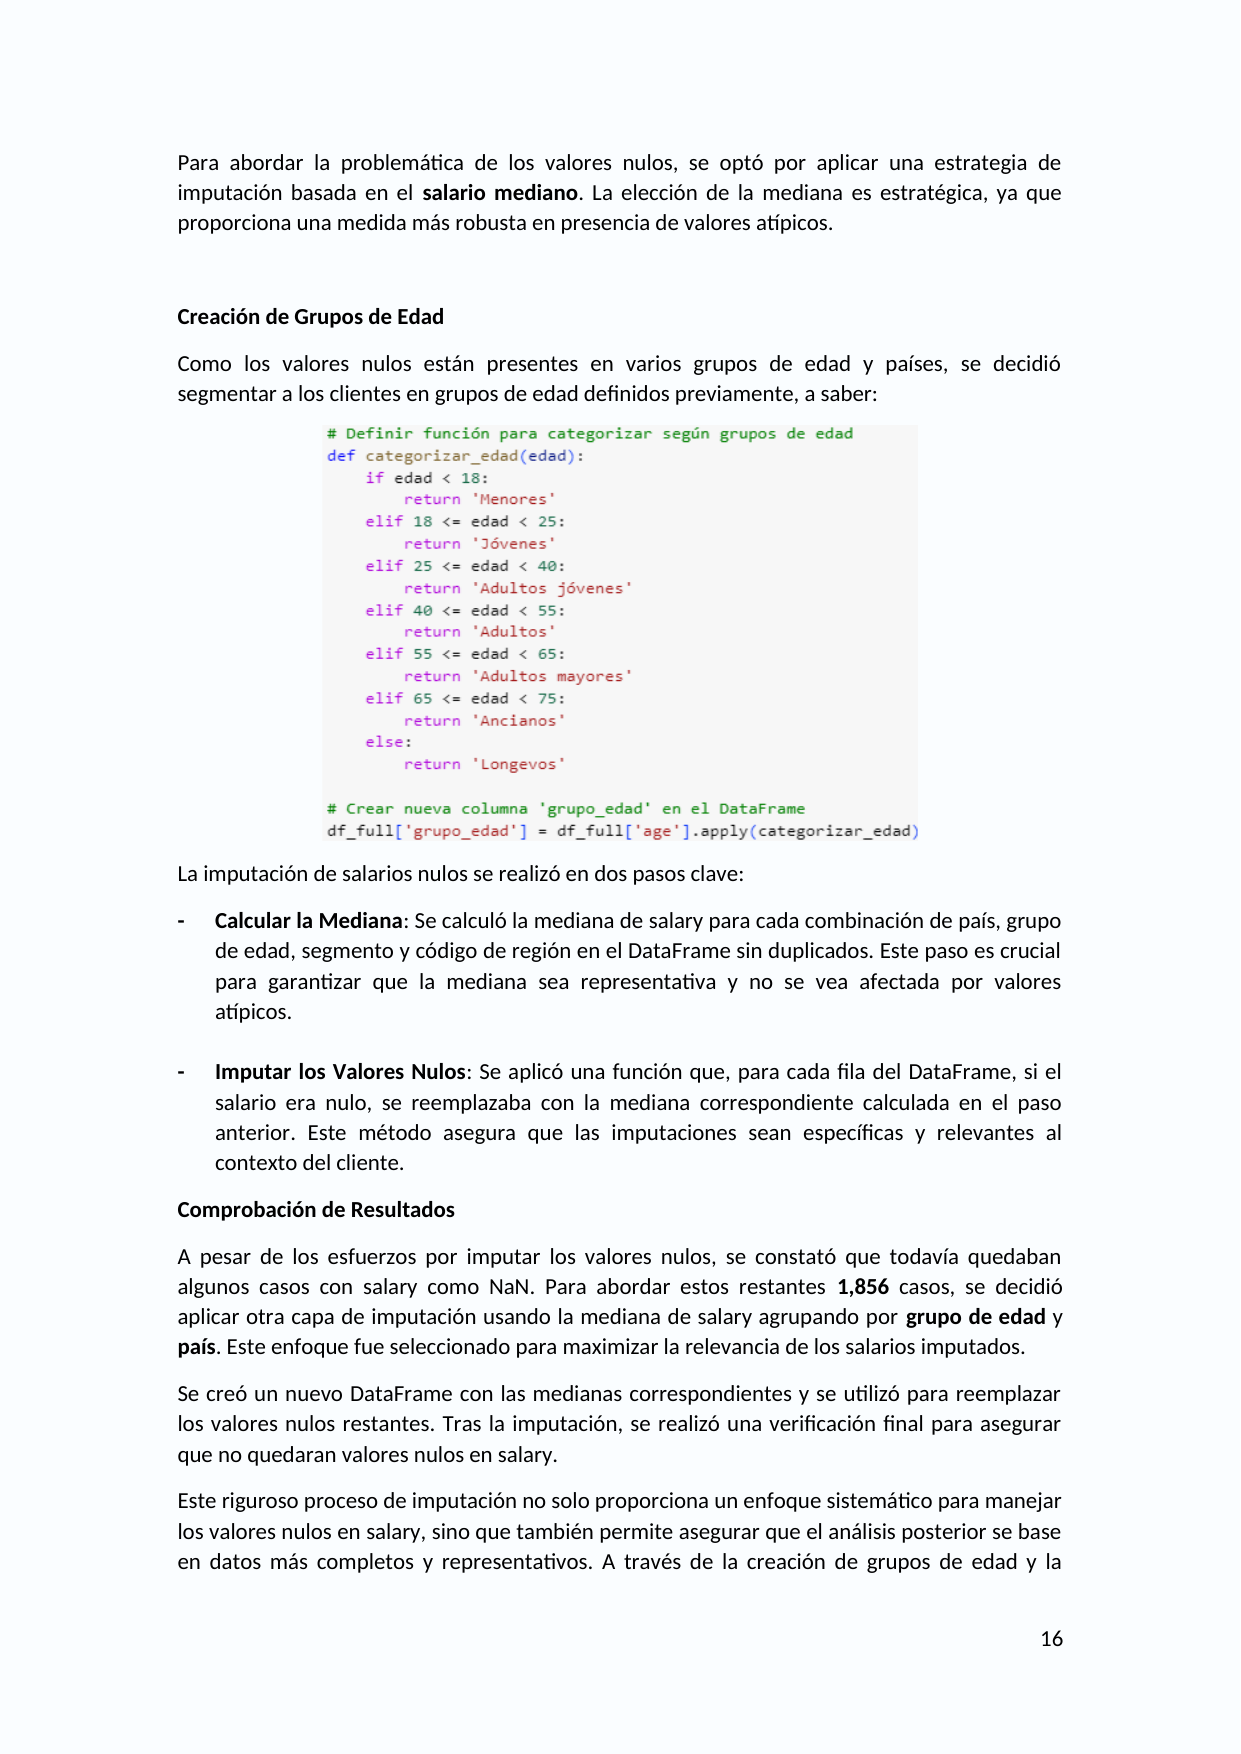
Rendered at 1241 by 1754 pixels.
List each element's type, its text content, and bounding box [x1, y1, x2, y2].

text Para abordar la problemática de los valores nulos, se optó por aplicar una estrategia de imputación basada en el salario mediano. La elección de la mediana es estratégica, ya que proporciona una medida más robusta en presencia de valores atípicos. [177, 148, 1063, 236]
text Comprobación de Resultados [177, 1195, 1063, 1223]
text A pesar de los esfuerzos por imputar los valores nulos, se constató que todavía quedaban algunos casos con salary como NaN. Para abordar estos restantes 1,856 casos, se decidió aplicar otra capa de imputación usando la mediana de salary agrupando por grupo de edad y país. Este enfoque fue seleccionado para maximizar la relevancia de los salarios imputados. [177, 1242, 1063, 1360]
text Se creó un nuevo DataFrame con las medianas correspondientes y se utilizó para reemplazar los valores nulos restantes. Tras la imputación, se realizó una verificación final para asegurar que no quedaran valores nulos en salary. [177, 1379, 1063, 1468]
text La imputación de salarios nulos se realizó en dos pasos clave: [177, 859, 1063, 887]
picture [322, 425, 918, 841]
text Creación de Grupos de Edad [177, 302, 1063, 330]
list Calcular la Mediana: Se calculó la mediana de salary para cada combinación de país, grupo de edad, segmento y código de región en el DataFrame sin duplicados. Este paso es crucial para garantizar que la mediana sea representativa y no se vea afectada por valores atípicos. [177, 906, 1063, 1025]
text Como los valores nulos están presentes en varios grupos de edad y países, se decidió segmentar a los clientes en grupos de edad definidos previamente, a saber: [177, 349, 1063, 407]
list Imputar los Valores Nulos: Se aplicó una función que, para cada fila del DataFrame, si el salario era nulo, se reemplazaba con la mediana correspondiente calculada en el paso anterior. Este método asegura que las imputaciones sean específicas y relevantes al contexto del cliente. [177, 1057, 1063, 1176]
